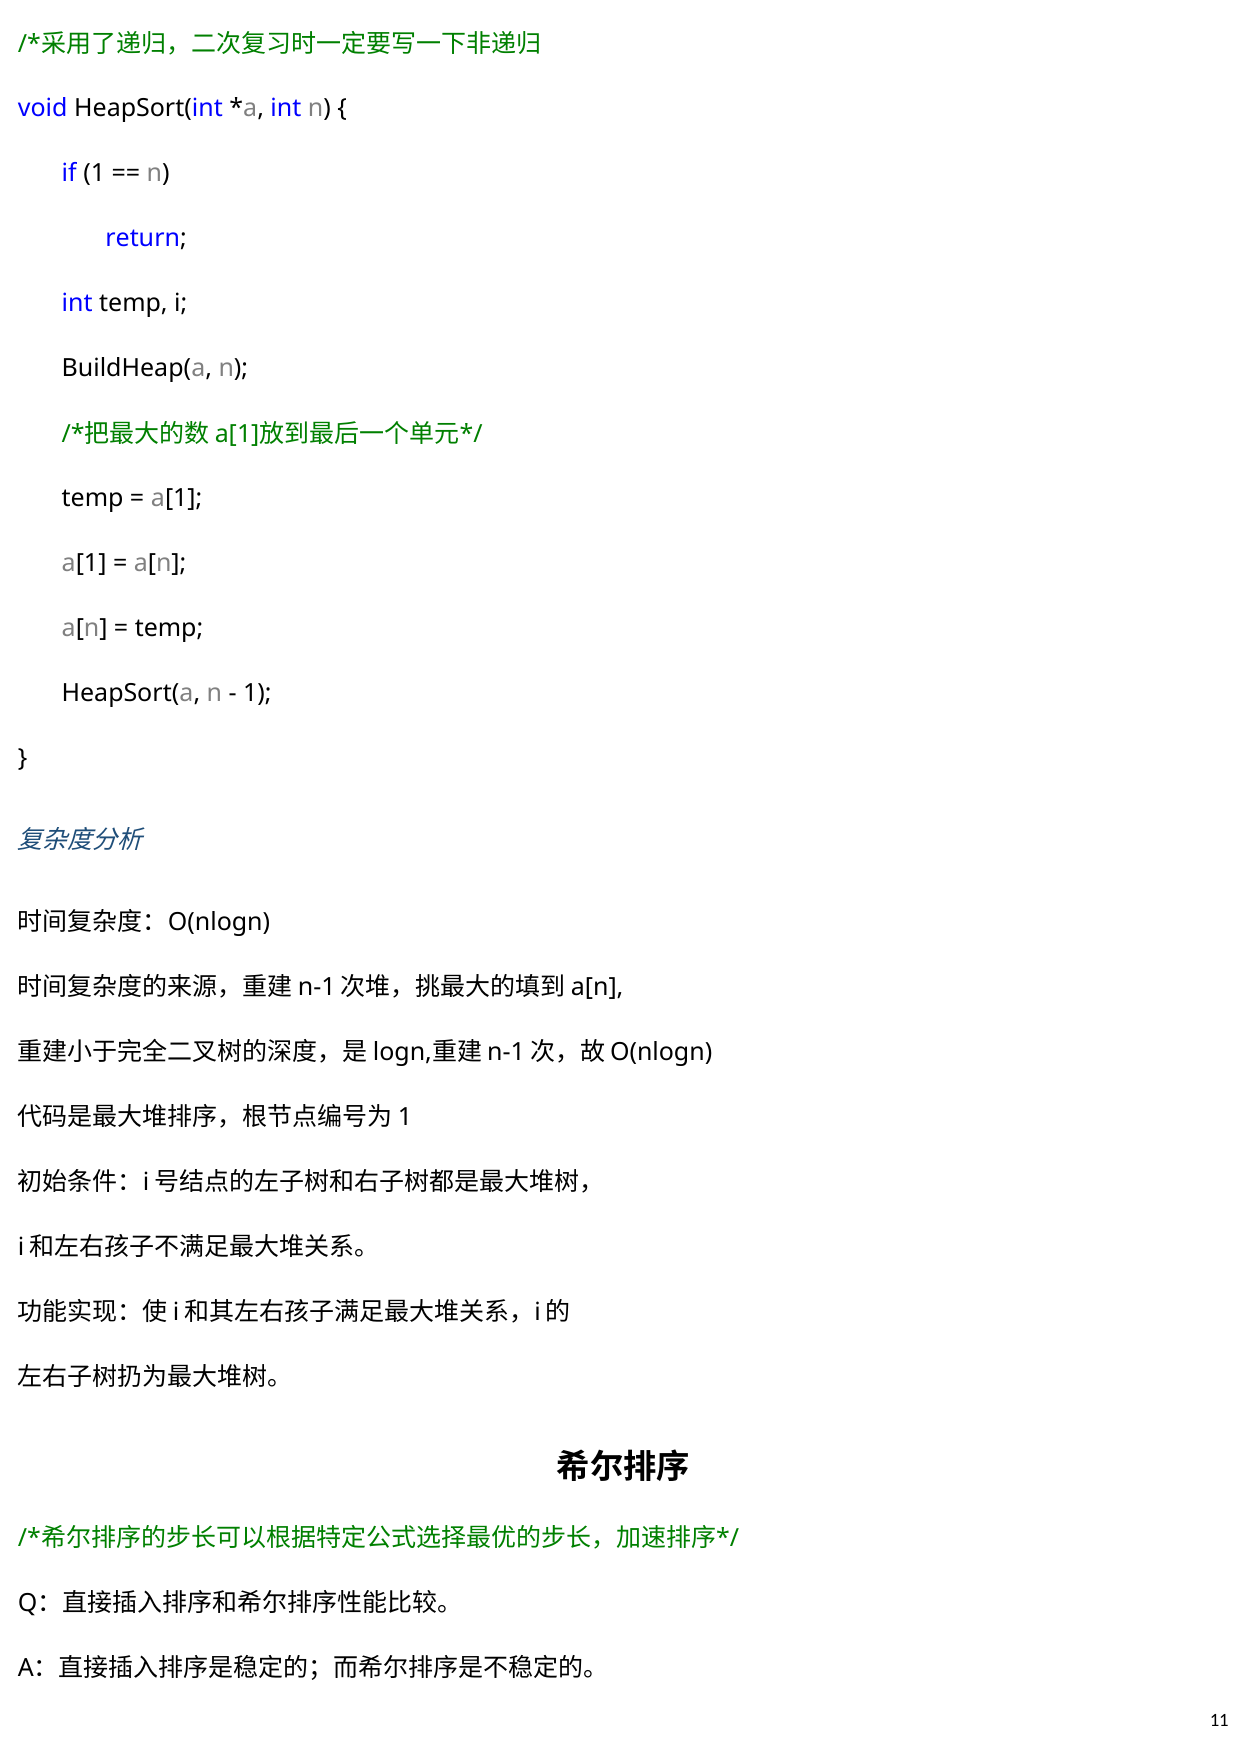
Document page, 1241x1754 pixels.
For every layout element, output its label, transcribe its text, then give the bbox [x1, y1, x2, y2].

text /*希尔排序的步长可以根据特定公式选择最优的步长，加速排序*/ [18, 1503, 1228, 1568]
text 代码是最大堆排序，根节点编号为1 [18, 1082, 1228, 1147]
text HeapSort(a, n - 1); [18, 659, 1228, 724]
text /*采用了递归，二次复习时一定要写一下非递归 [18, 9, 1228, 74]
title 希尔排序 [18, 1432, 1228, 1497]
text 初始条件：i号结点的左子树和右子树都是最大堆树， [18, 1147, 1228, 1212]
text 时间复杂度的来源，重建n-1次堆，挑最大的填到a[n], [18, 952, 1228, 1017]
text 功能实现：使i和其左右孩子满足最大堆关系，i的 [18, 1277, 1228, 1342]
text int temp, i; [18, 269, 1228, 334]
text i和左右孩子不满足最大堆关系。 [18, 1212, 1228, 1277]
text 重建小于完全二叉树的深度，是logn,重建n-1次，故O(nlogn) [18, 1017, 1228, 1082]
text if (1 == n) [18, 139, 1228, 204]
text 时间复杂度：O(nlogn) [18, 887, 1228, 952]
text a[1] = a[n]; [18, 529, 1228, 594]
text A：直接插入排序是稳定的；而希尔排序是不稳定的。 [18, 1633, 1228, 1698]
text 左右子树扔为最大堆树。 [18, 1342, 1228, 1407]
text Q：直接插入排序和希尔排序性能比较。 [18, 1568, 1228, 1633]
text return; [18, 204, 1228, 269]
text /*把最大的数a[1]放到最后一个单元*/ [18, 399, 1228, 464]
text BuildHeap(a, n); [18, 334, 1228, 399]
text temp = a[1]; [18, 464, 1228, 529]
text } [18, 724, 1228, 789]
text void HeapSort(int *a, int n) { [18, 74, 1228, 139]
text a[n] = temp; [18, 594, 1228, 659]
text 复杂度分析 [18, 805, 1228, 870]
